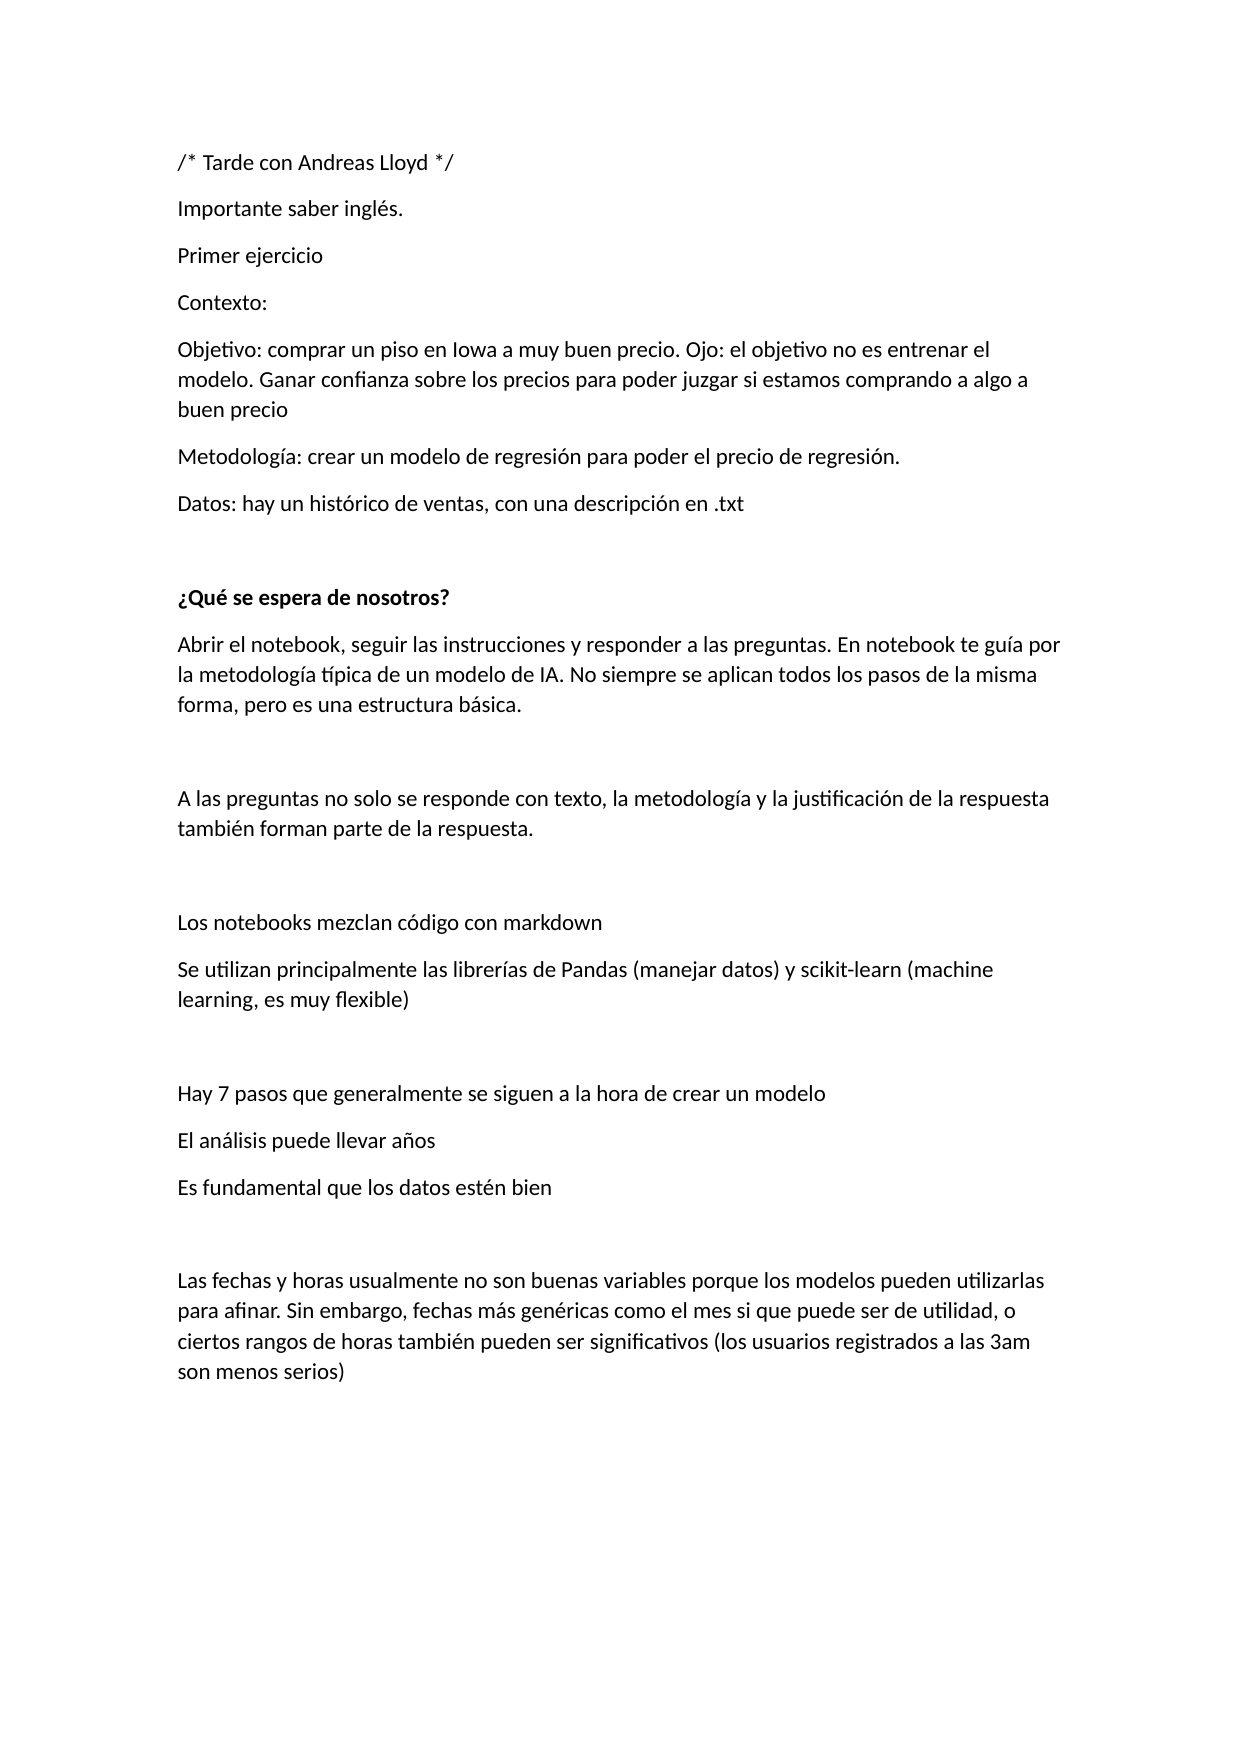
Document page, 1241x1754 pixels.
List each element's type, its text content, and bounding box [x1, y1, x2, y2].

text Importante saber inglés. [177, 194, 1063, 222]
text Los notebooks mezclan código con markdown [177, 908, 1063, 936]
text /* Tarde con Andreas Lloyd */ [177, 148, 1063, 176]
text Datos: hay un histórico de ventas, con una descripción en .txt [177, 489, 1063, 517]
text Las fechas y horas usualmente no son buenas variables porque los modelos pueden utilizarlas para afinar. Sin embargo, fechas más genéricas como el mes si que puede ser de utilidad, o ciertos rangos de horas también pueden ser significativos (los usuarios registrados a las 3am son menos serios) [177, 1266, 1063, 1385]
text Objetivo: comprar un piso en Iowa a muy buen precio. Ojo: el objetivo no es entrenar el modelo. Ganar confianza sobre los precios para poder juzgar si estamos comprando a algo a buen precio [177, 335, 1063, 423]
text El análisis puede llevar años [177, 1126, 1063, 1154]
text A las preguntas no solo se responde con texto, la metodología y la justificación de la respuesta también forman parte de la respuesta. [177, 784, 1063, 842]
text Metodología: crear un modelo de regresión para poder el precio de regresión. [177, 442, 1063, 470]
text Hay 7 pasos que generalmente se siguen a la hora de crear un modelo [177, 1079, 1063, 1107]
text ¿Qué se espera de nosotros? [177, 583, 1063, 611]
text Primer ejercicio [177, 241, 1063, 269]
text Se utilizan principalmente las librerías de Pandas (manejar datos) y scikit-learn (machine learning, es muy flexible) [177, 955, 1063, 1013]
text Contexto: [177, 288, 1063, 316]
text Abrir el notebook, seguir las instrucciones y responder a las preguntas. En notebook te guía por la metodología típica de un modelo de IA. No siempre se aplican todos los pasos de la misma forma, pero es una estructura básica. [177, 630, 1063, 718]
text Es fundamental que los datos estén bien [177, 1173, 1063, 1201]
